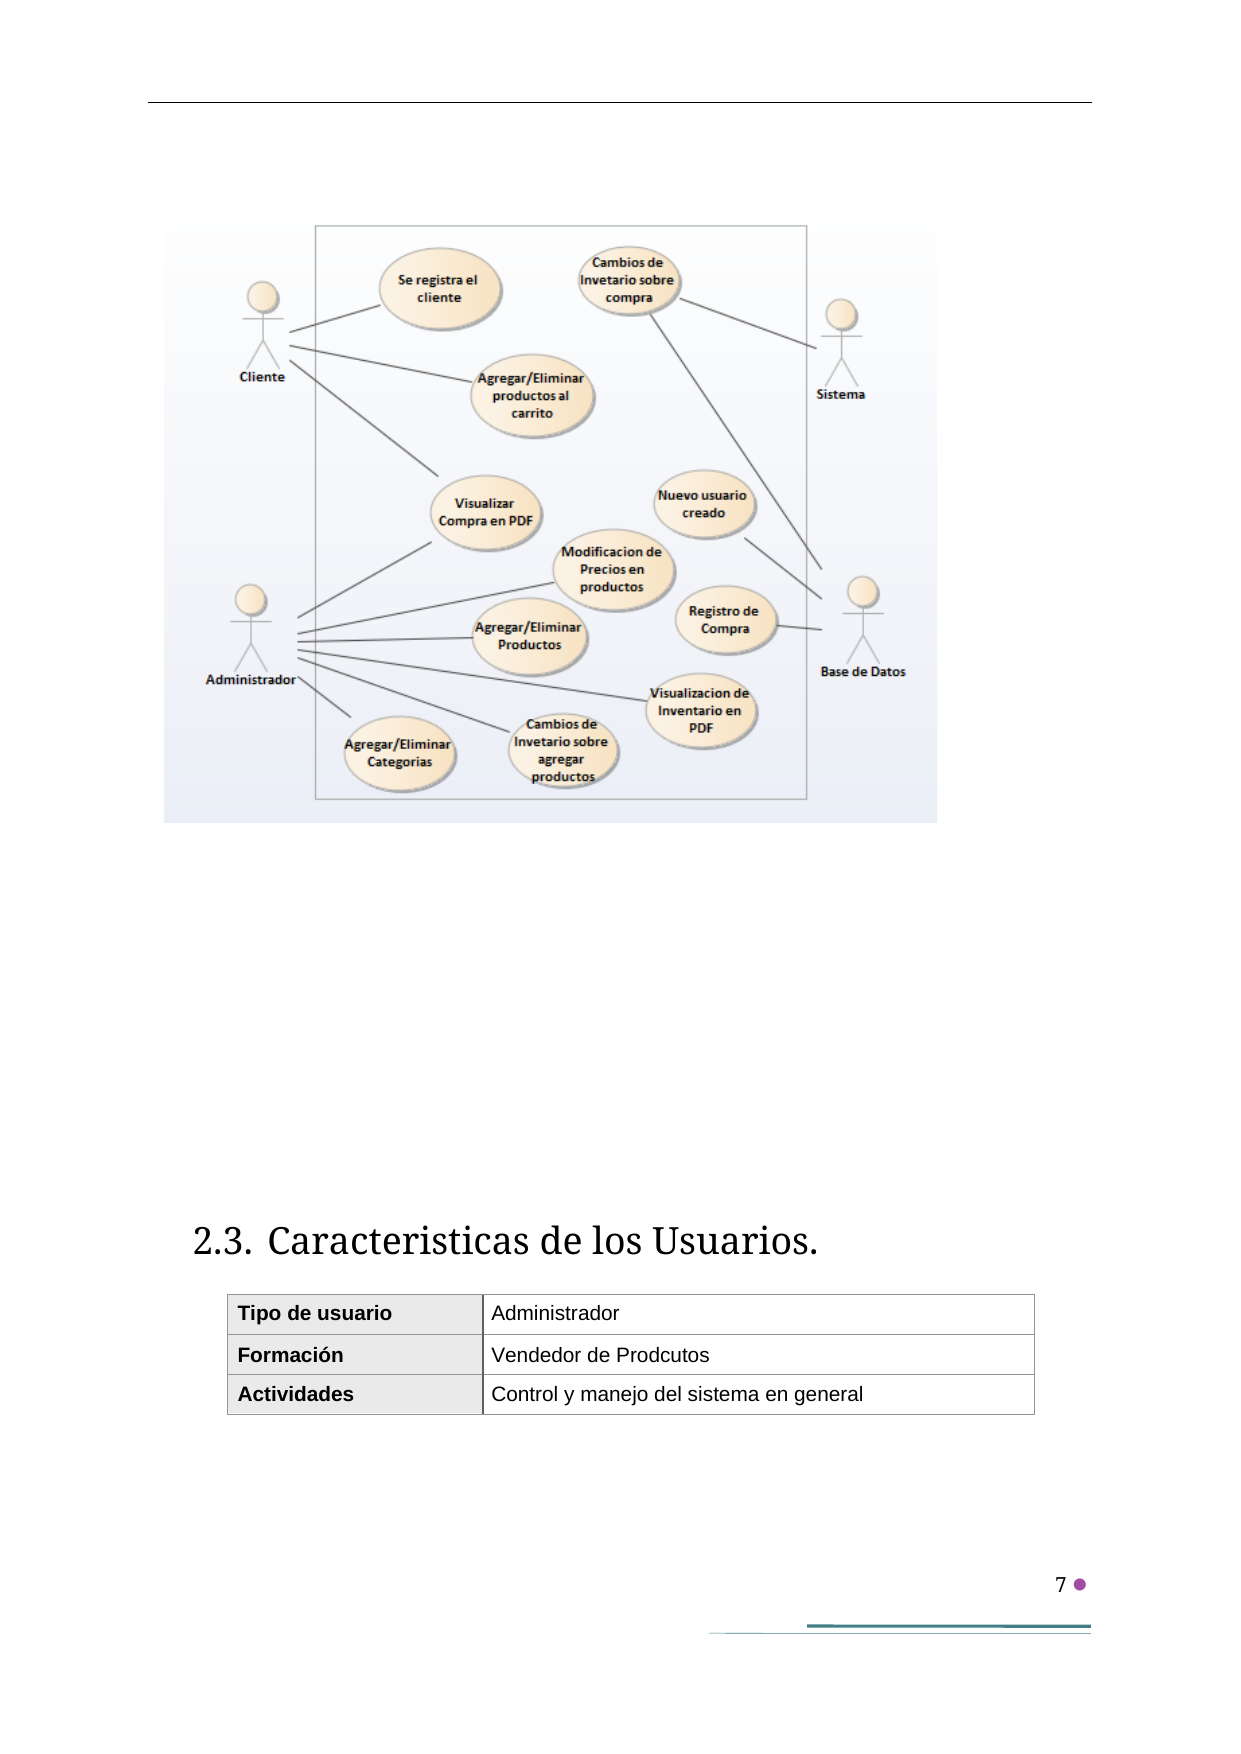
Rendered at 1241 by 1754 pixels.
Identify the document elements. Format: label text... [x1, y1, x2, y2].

table_cell Formación [228, 1335, 482, 1374]
table_cell Control y manejo del sistema en general [484, 1375, 1034, 1413]
table_cell Actividades [228, 1375, 482, 1413]
list Caracteristicas de los Usuarios. [192, 1214, 1092, 1265]
table_cell Vendedor de Prodcutos [484, 1335, 1034, 1374]
table_header Tipo de usuario [228, 1295, 482, 1334]
picture [163, 220, 938, 823]
table_header Administrador [484, 1295, 1034, 1334]
